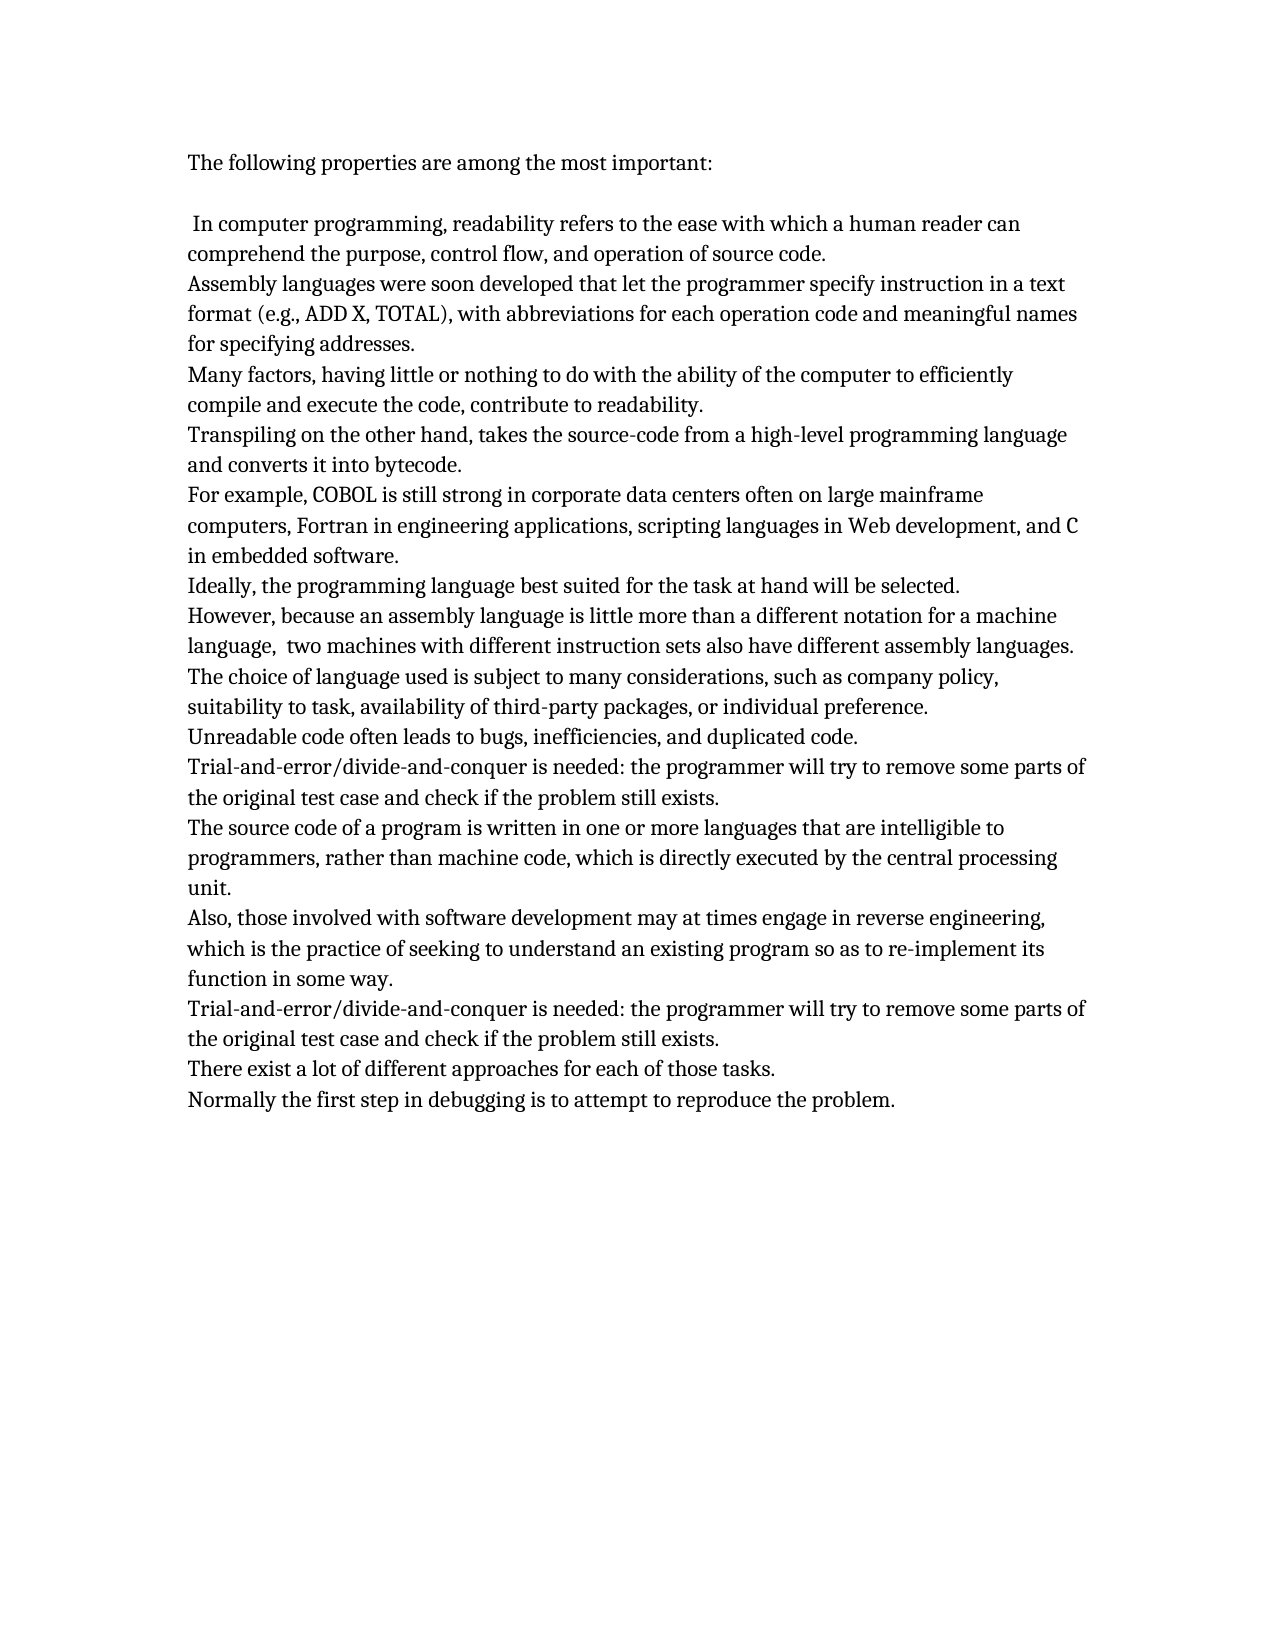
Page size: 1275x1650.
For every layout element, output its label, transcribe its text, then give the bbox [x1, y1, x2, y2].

text The following properties are among the most important: In computer programming, readability refers to the ease with which a human reader can comprehend the purpose, control flow, and operation of source code. Assembly languages were soon developed that let the programmer specify instruction in a text format (e.g., ADD X, TOTAL), with abbreviations for each operation code and meaningful names for specifying addresses. Many factors, having little or nothing to do with the ability of the computer to efficiently compile and execute the code, contribute to readability. Transpiling on the other hand, takes the source-code from a high-level programming language and converts it into bytecode. For example, COBOL is still strong in corporate data centers often on large mainframe computers, Fortran in engineering applications, scripting languages in Web development, and C in embedded software. Ideally, the programming language best suited for the task at hand will be selected. However, because an assembly language is little more than a different notation for a machine language, two machines with different instruction sets also have different assembly languages. The choice of language used is subject to many considerations, such as company policy, suitability to task, availability of third-party packages, or individual preference. Unreadable code often leads to bugs, inefficiencies, and duplicated code. Trial-and-error/divide-and-conquer is needed: the programmer will try to remove some parts of the original test case and check if the problem still exists. The source code of a program is written in one or more languages that are intelligible to programmers, rather than machine code, which is directly executed by the central processing unit. Also, those involved with software development may at times engage in reverse engineering, which is the practice of seeking to understand an existing program so as to re-implement its function in some way. Trial-and-error/divide-and-conquer is needed: the programmer will try to remove some parts of the original test case and check if the problem still exists. There exist a lot of different approaches for each of those tasks. Normally the first step in debugging is to attempt to reproduce the problem. [187, 150, 1087, 1113]
